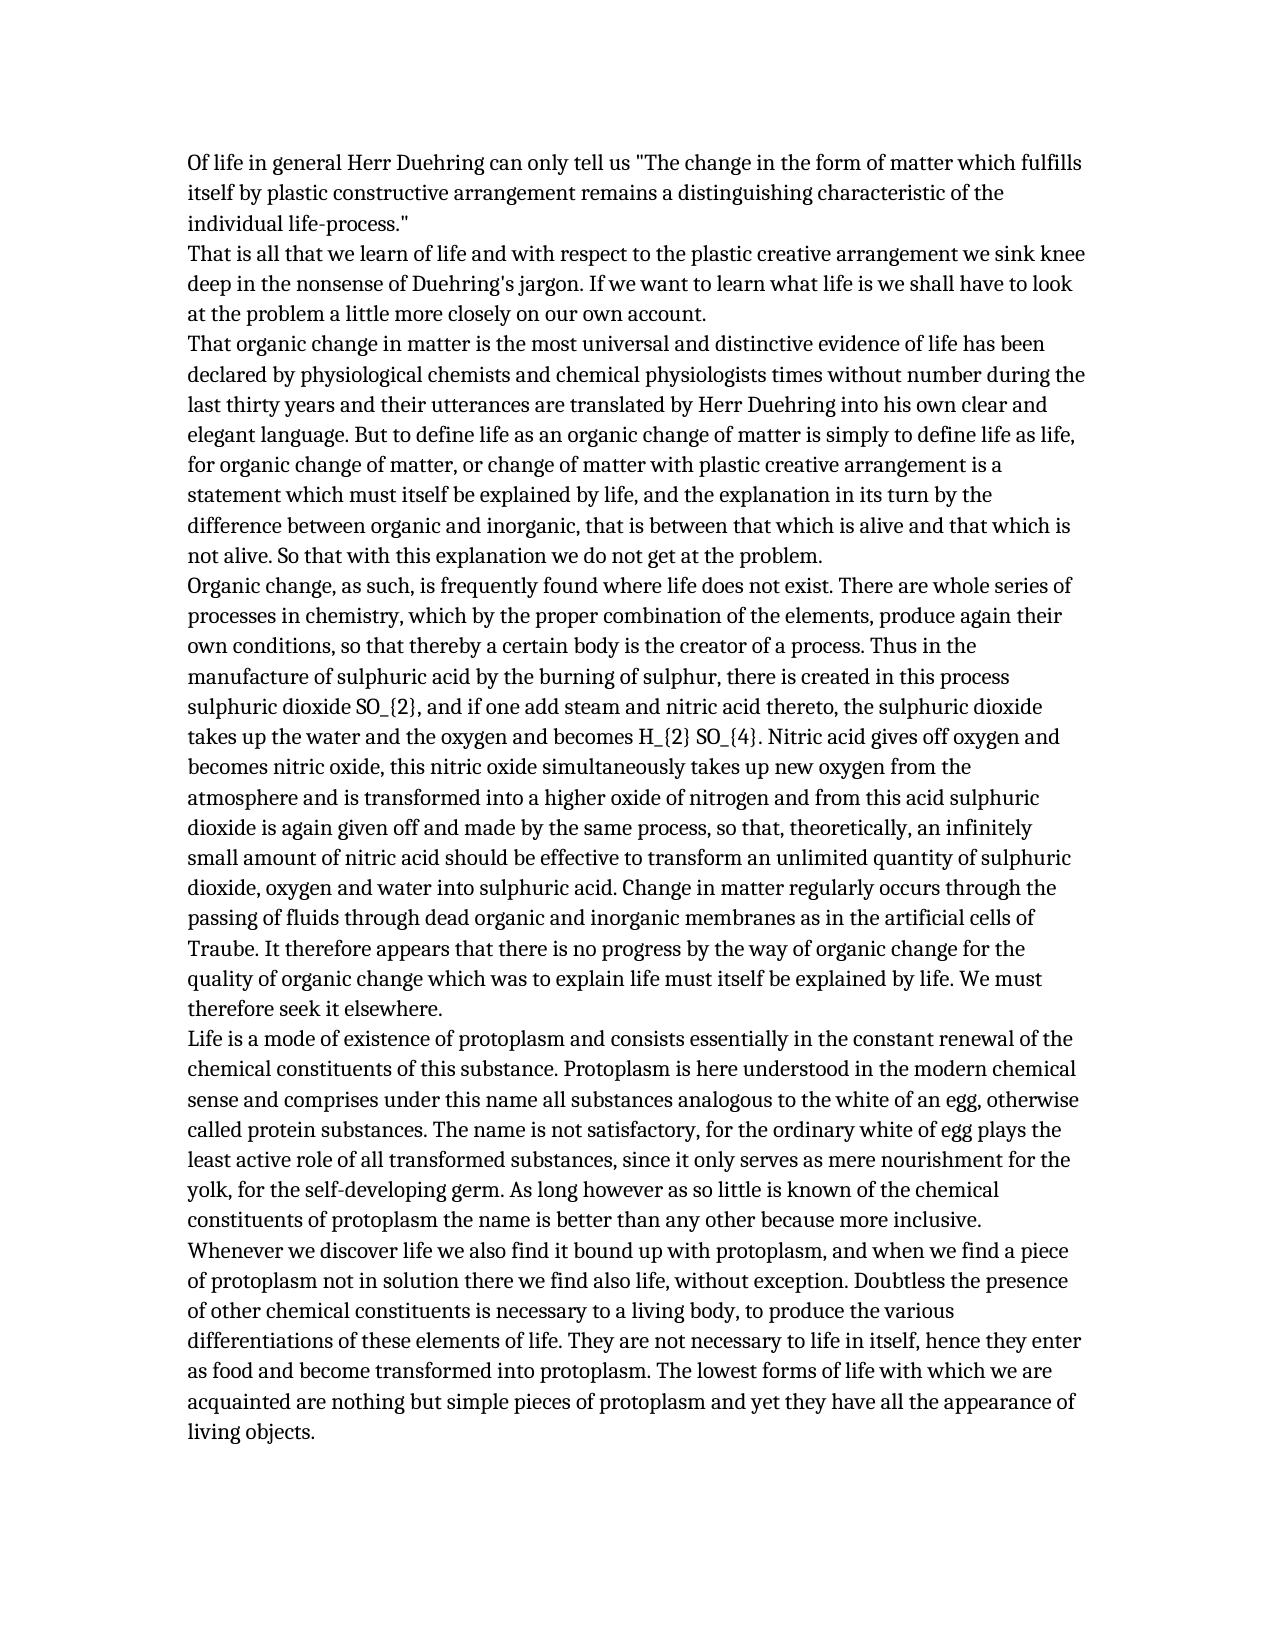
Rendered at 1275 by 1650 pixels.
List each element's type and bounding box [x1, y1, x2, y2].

text [187, 150, 1087, 1445]
